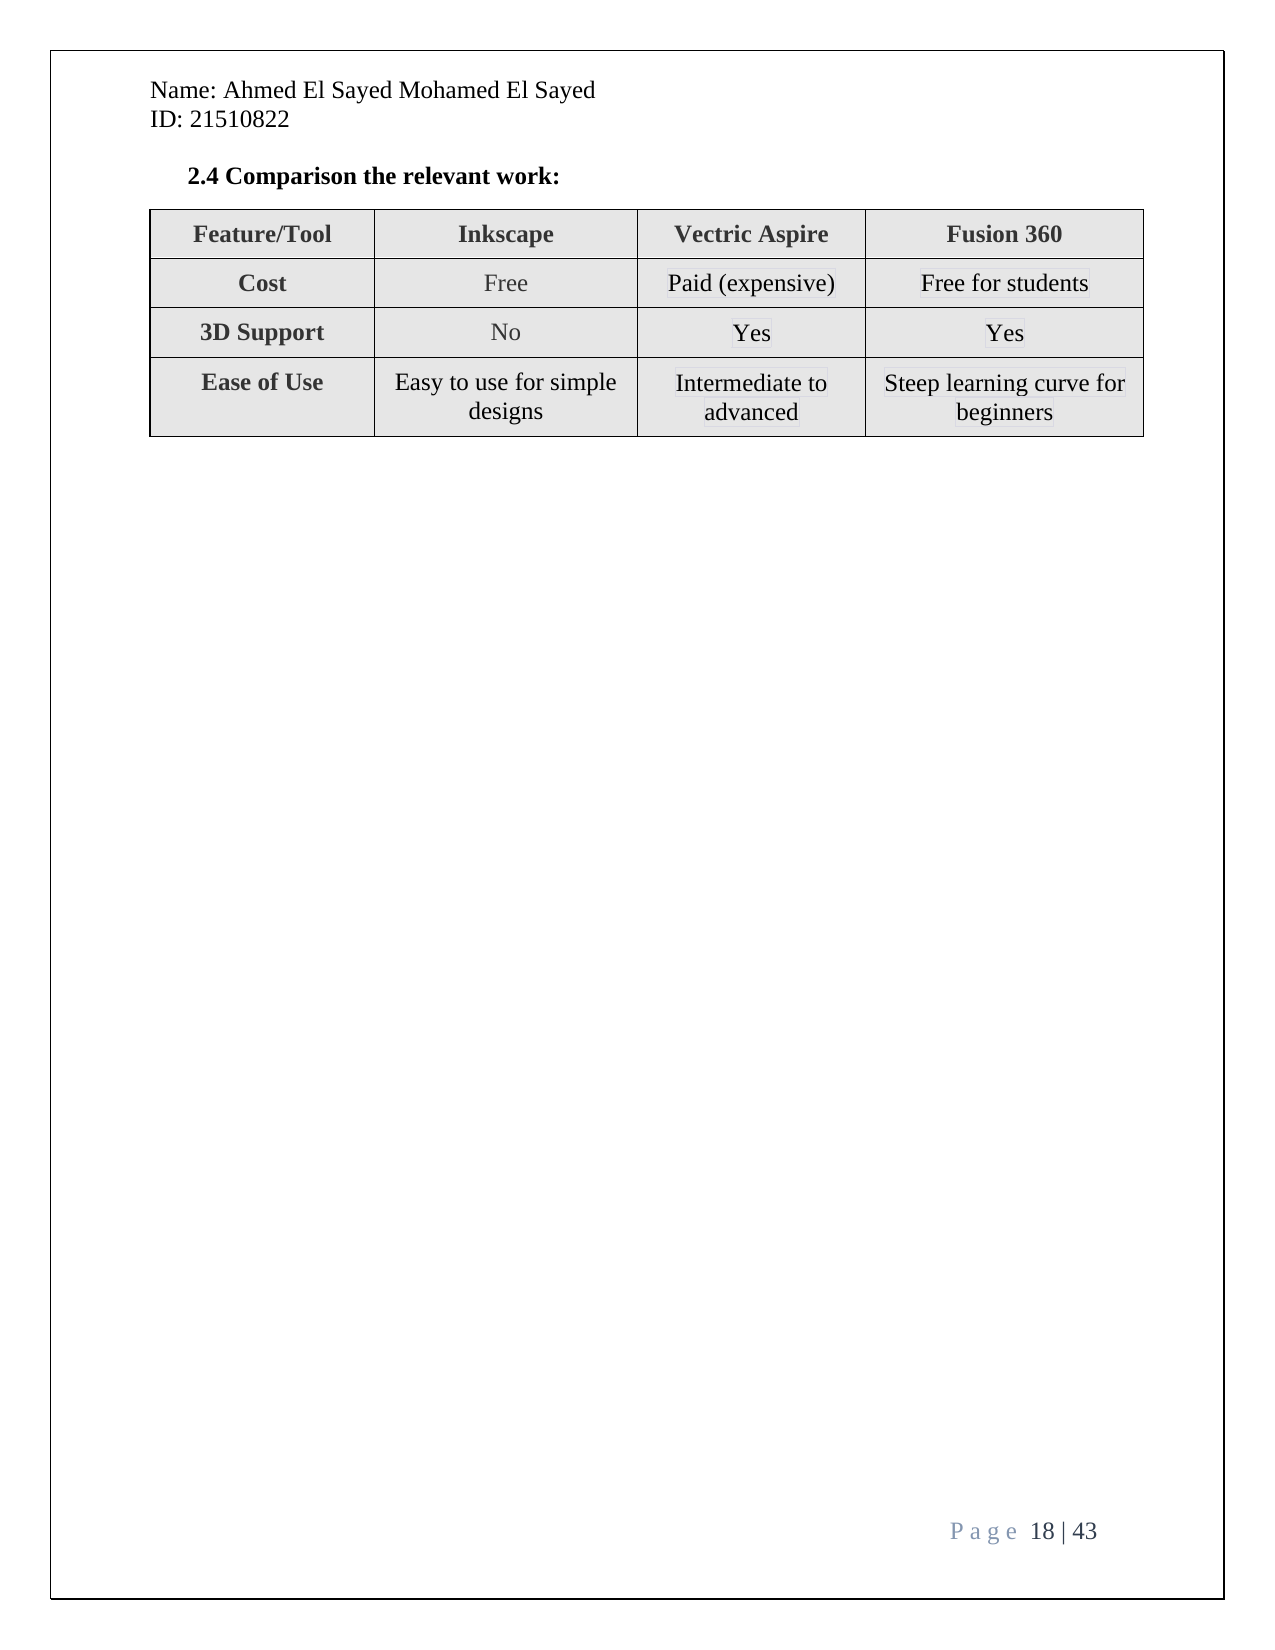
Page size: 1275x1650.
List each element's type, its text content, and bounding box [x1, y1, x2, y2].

table_header Vectric Aspire [638, 210, 865, 257]
table_cell 3D Support [151, 308, 374, 357]
table_cell Free [375, 259, 637, 307]
table_cell No [375, 308, 637, 357]
table_cell Yes [866, 308, 1143, 357]
table_cell Easy to use for simple designs [375, 358, 637, 436]
table_cell Cost [151, 259, 374, 307]
table_cell Free for students [866, 259, 1143, 307]
table_cell Steep learning curve for beginners [866, 358, 1143, 436]
list Comparison the relevant work: [187, 161, 1124, 190]
table_header Feature/Tool [151, 210, 374, 257]
table_cell Yes [638, 308, 865, 357]
table_cell Ease of Use [151, 358, 374, 436]
table_cell Paid (expensive) [638, 259, 865, 307]
table_header Fusion 360 [866, 210, 1143, 257]
table_cell Intermediate to advanced [638, 358, 865, 436]
table_header Inkscape [375, 210, 637, 257]
